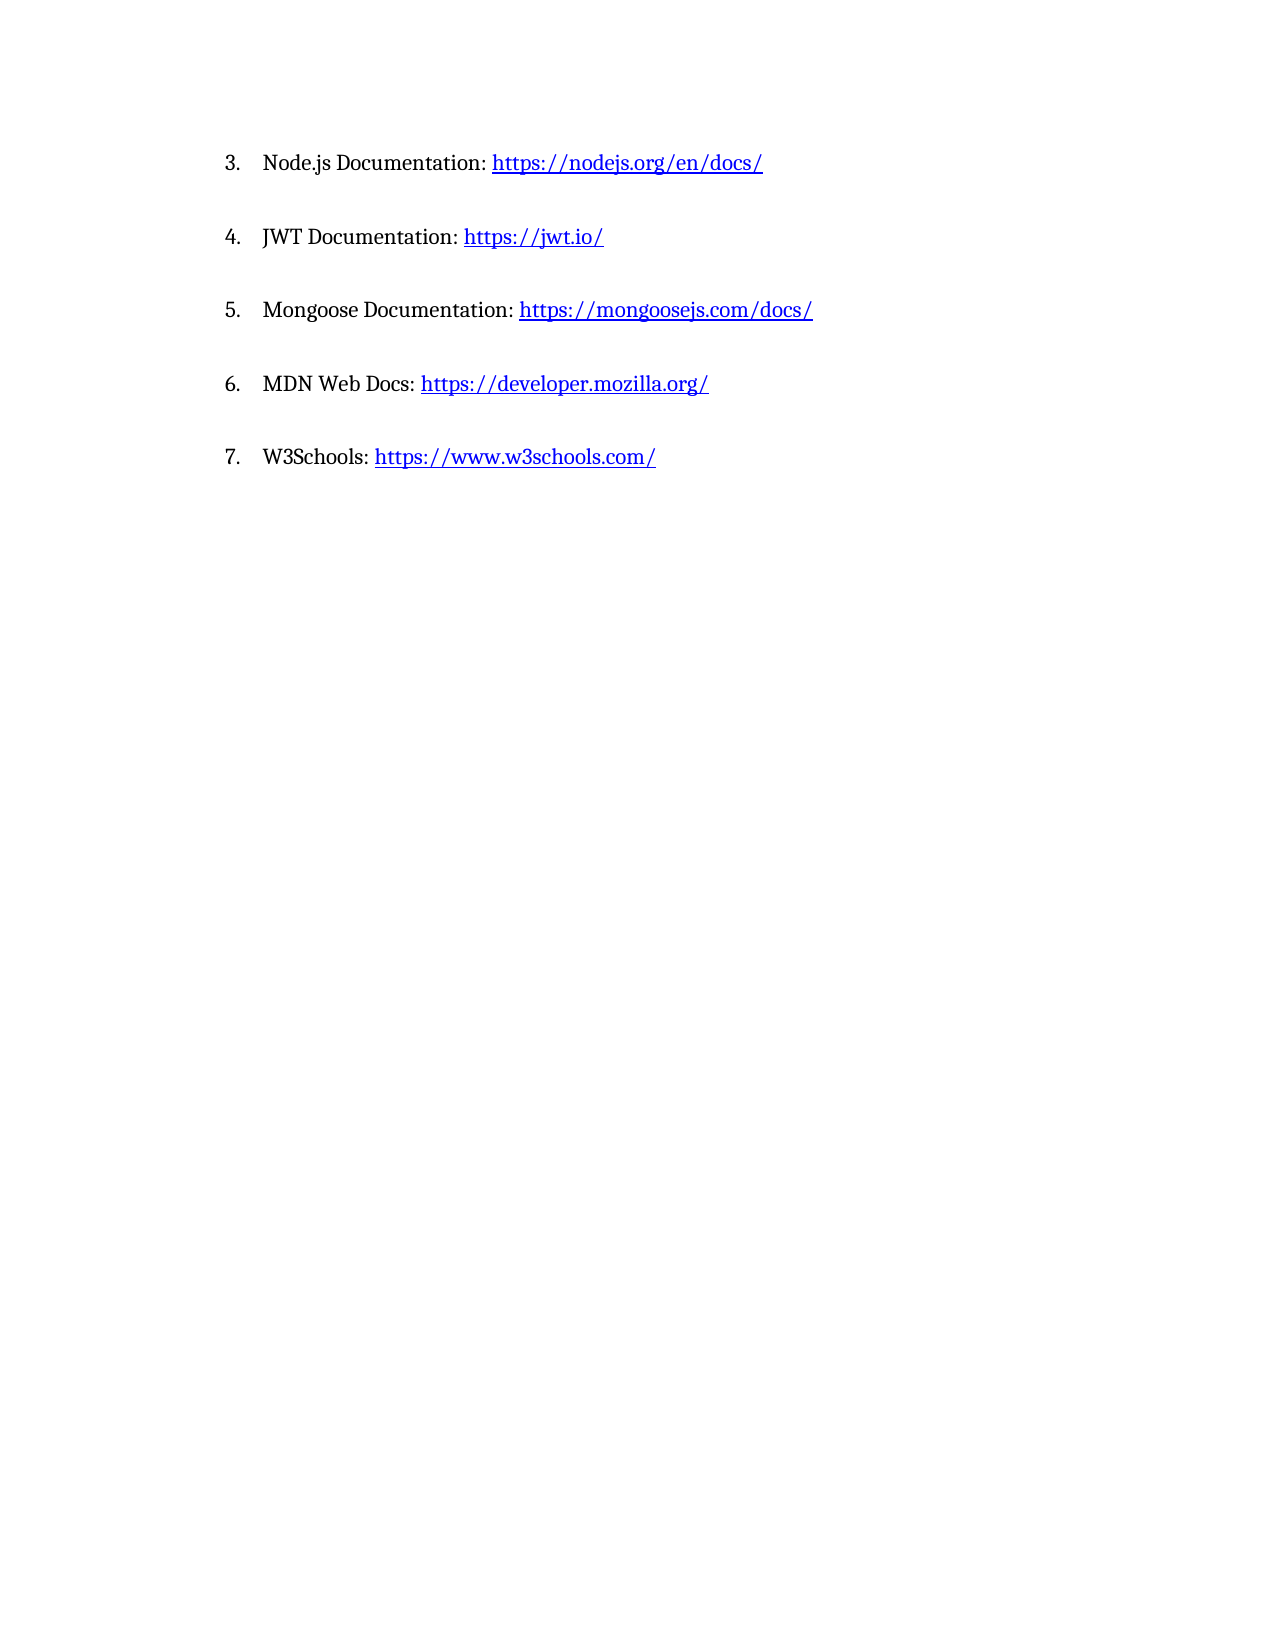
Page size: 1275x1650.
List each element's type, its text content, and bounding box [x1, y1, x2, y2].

list MDN Web Docs: https://developer.mozilla.org/ [225, 371, 1087, 397]
list W3Schools: https://www.w3schools.com/ [225, 444, 1087, 471]
list Mongoose Documentation: https://mongoosejs.com/docs/ [225, 297, 1087, 323]
list JWT Documentation: https://jwt.io/ [225, 223, 1087, 250]
list Node.js Documentation: https://nodejs.org/en/docs/ [225, 150, 1087, 176]
